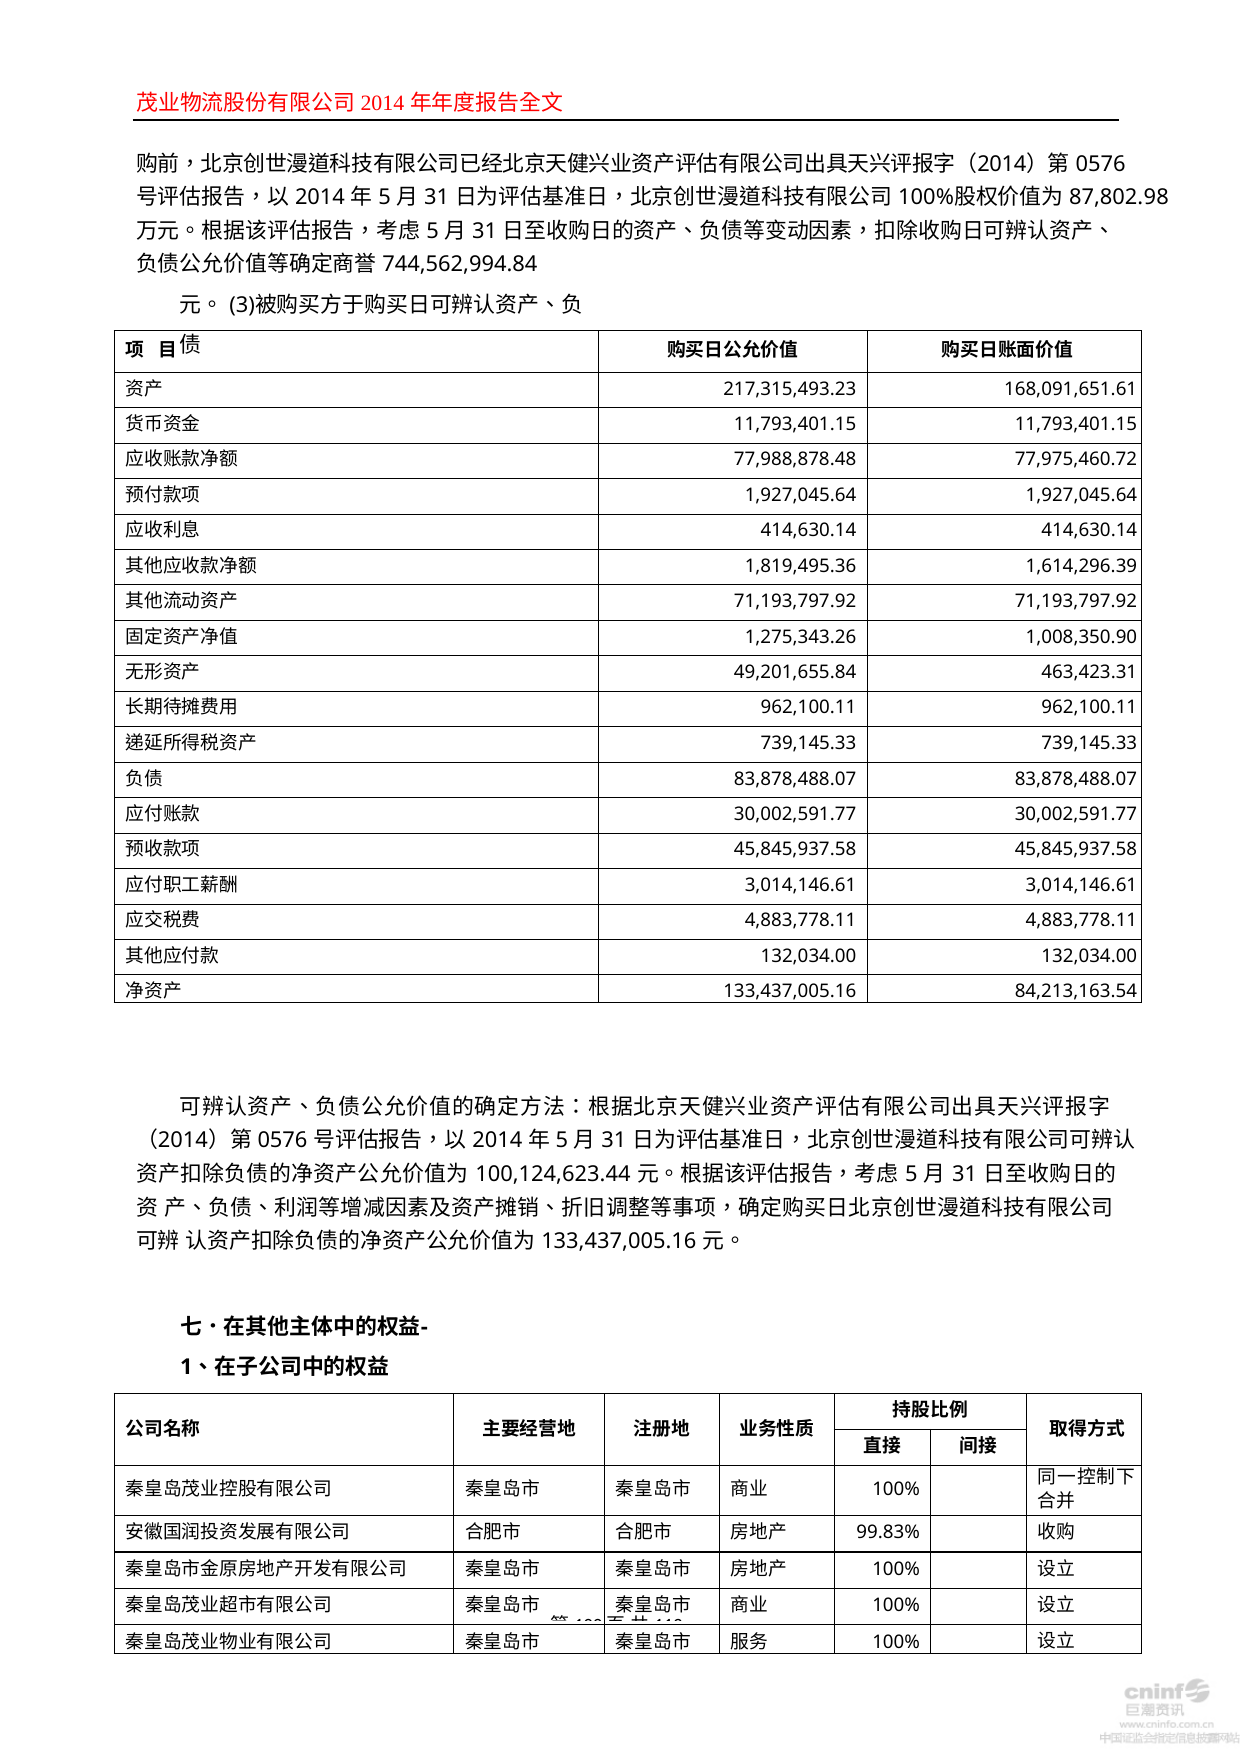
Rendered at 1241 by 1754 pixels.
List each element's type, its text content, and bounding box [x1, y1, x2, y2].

text 可辨认资产、负债公允价值的确定方法：根据北京天健兴业资产评估有限公司出具天兴评报字 [179, 1091, 1197, 1121]
text 购前，北京创世漫道科技有限公司已经北京天健兴业资产评估有限公司出具天兴评报字（2014）第 0576 [136, 147, 1197, 177]
text 负债公允价值等确定商誉 744,562,994.84 元。 (3)被购买方于购买日可辨认资产、负债 [136, 248, 586, 330]
subtitle 七．在其他主体中的权益- 1、在子公司中的权益 [180, 1311, 434, 1381]
picture [1099, 1673, 1241, 1754]
text 万元。根据该评估报告，考虑 5 月 31 日至收购日的资产、负债等变动因素，扣除收购日可辨认资产、 [136, 215, 1197, 244]
text 号评估报告，以 2014 年 5 月 31 日为评估基准日，北京创世漫道科技有限公司 100%股权价值为 87,802.98 [136, 181, 1197, 211]
text 资产扣除负债的净资产公允价值为 100,124,623.44 元。根据该评估报告，考虑 5 月 31 日至收购日的资 产、负债、利润等增减因素及资产摊销、折旧调整等事项，确定购买日北京创世漫道科技有限公司可辨 认资产扣除负债的净资产公允价值为 133,437,005.16 元。 [136, 1158, 1116, 1255]
text （2014）第 0576 号评估报告，以 2014 年 5 月 31 日为评估基准日，北京创世漫道科技有限公司可辨认 [136, 1124, 1240, 1154]
text 负债公允价值等确定商誉 744,562,994.84 元。 (3)被购买方于购买日可辨认资产、负债 [136, 331, 586, 359]
